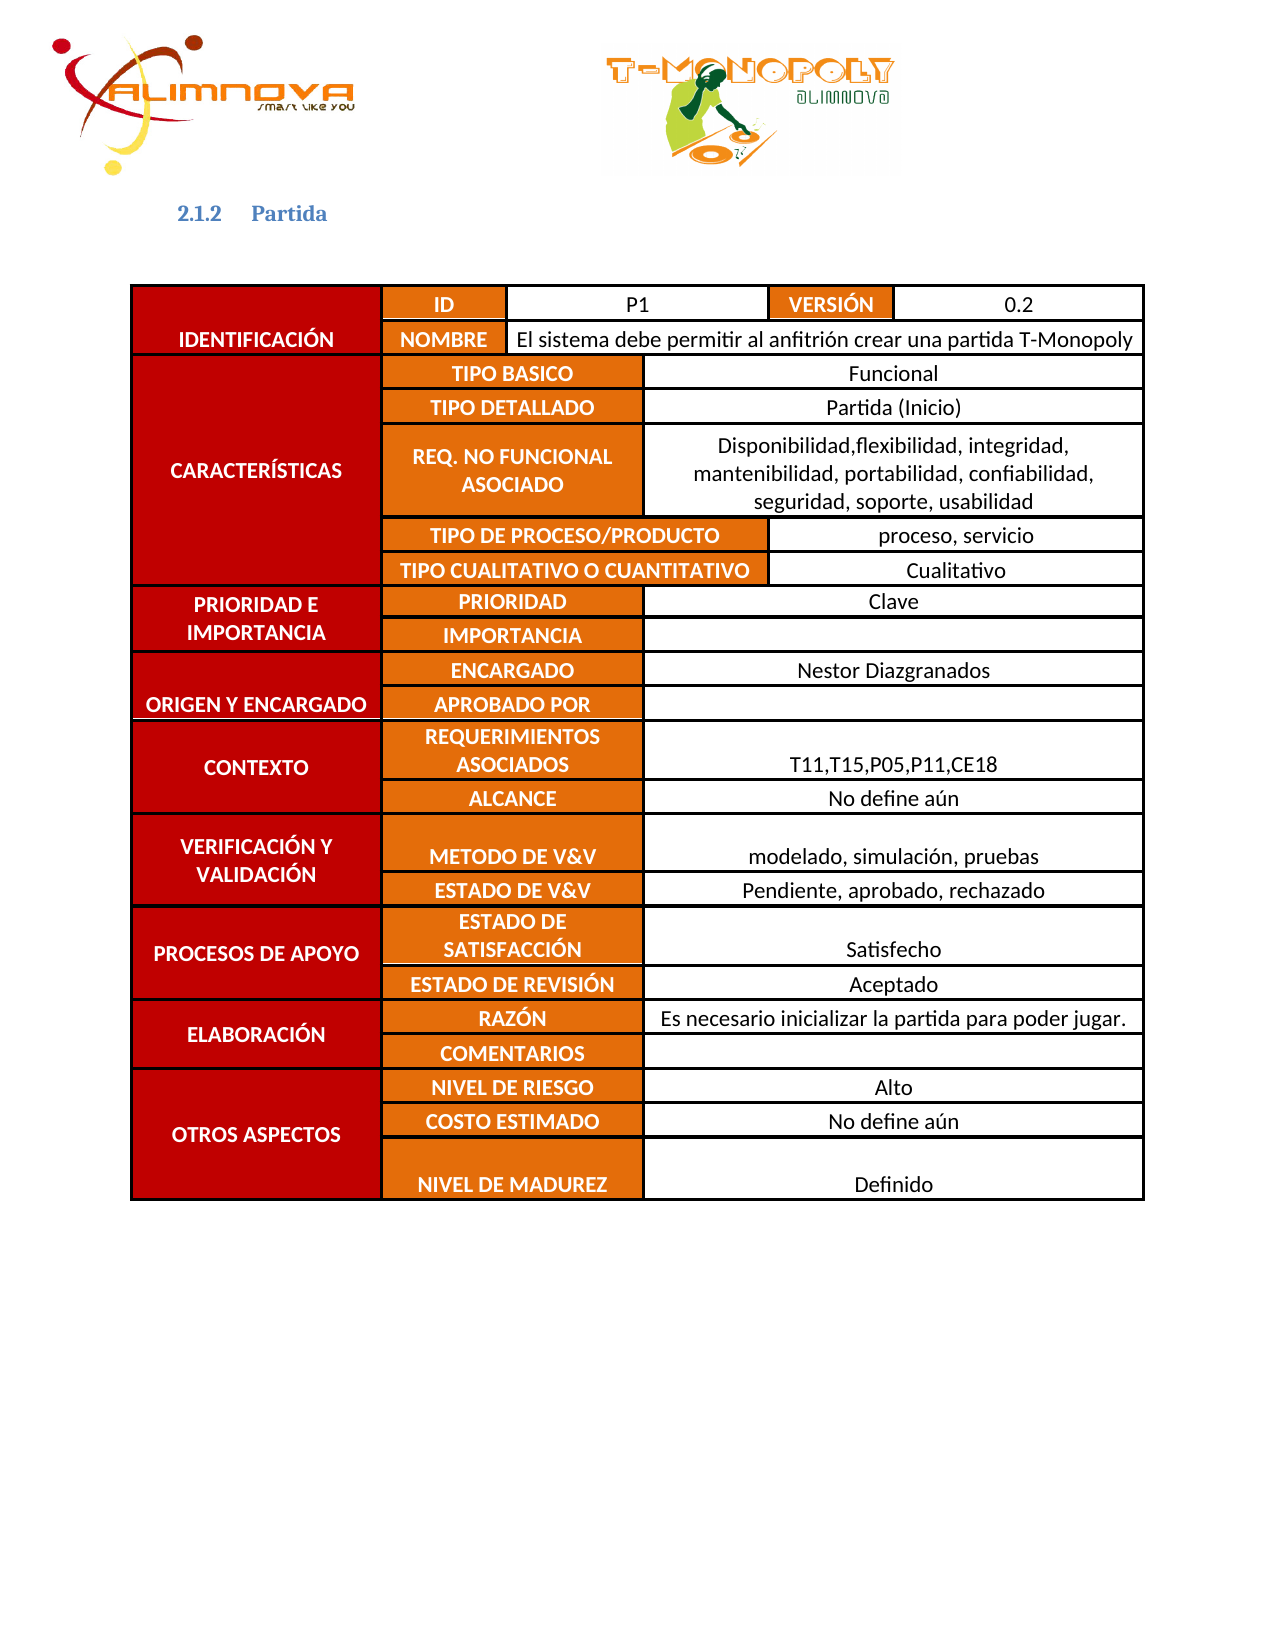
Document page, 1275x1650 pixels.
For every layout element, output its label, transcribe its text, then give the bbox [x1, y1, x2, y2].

table_cell Es necesario inicializar la partida para poder jugar. [645, 1001, 1142, 1032]
table_header VERSIÓN [770, 287, 892, 318]
table_cell T11,T15,P05,P11,CE18 [645, 722, 1142, 778]
table_cell Nestor Diazgranados [645, 653, 1142, 684]
table_cell Alto [645, 1070, 1142, 1101]
table_cell Funcional [645, 356, 1142, 387]
table_cell CARACTERÍSTICAS [133, 356, 380, 584]
table_cell ESTADO DE REVISIÓN [383, 967, 642, 998]
table_cell OTROS ASPECTOS [133, 1070, 380, 1198]
table_cell ENCARGADO [383, 653, 642, 684]
table_cell ORIGEN Y ENCARGADO [133, 653, 380, 718]
table_cell PRIORIDAD [383, 587, 642, 615]
table_cell Aceptado [645, 967, 1142, 998]
table_cell [645, 1035, 1142, 1067]
table_cell No define aún [645, 1104, 1142, 1135]
table_cell proceso, servicio [770, 519, 1142, 550]
table_cell NIVEL DE MADUREZ [383, 1139, 642, 1198]
table_cell ALCANCE [383, 781, 642, 812]
table_cell Disponibilidad,flexibilidad, integridad, mantenibilidad, portabilidad, confiabilidad, seguridad, soporte, usabilidad [645, 425, 1142, 515]
table_cell modelado, simulación, pruebas [645, 815, 1142, 870]
table_cell METODO DE V&V [383, 815, 642, 870]
table_cell IMPORTANCIA [383, 619, 642, 650]
table_cell APROBADO POR [383, 687, 642, 718]
table_cell Cualitativo [770, 553, 1142, 584]
table_cell ELABORACIÓN [133, 1001, 380, 1067]
table_cell [645, 687, 1142, 718]
table_cell NOMBRE [383, 322, 505, 353]
table_cell COMENTARIOS [383, 1035, 642, 1067]
table_cell [645, 619, 1142, 650]
table_cell Satisfecho [645, 908, 1142, 963]
table_header P1 [508, 287, 767, 318]
table_cell TIPO BASICO [383, 356, 642, 387]
table_header IDENTIFICACIÓN [133, 287, 380, 353]
table_cell COSTO ESTIMADO [383, 1104, 642, 1135]
table_cell ESTADO DE V&V [383, 873, 642, 904]
table_cell Partida (Inicio) [645, 390, 1142, 422]
picture [48, 33, 356, 177]
table_header 0.2 [895, 287, 1142, 318]
picture [601, 43, 902, 168]
table_cell PROCESOS DE APOYO [133, 908, 380, 998]
table_header ID [383, 287, 505, 318]
table_cell REQUERIMIENTOS ASOCIADOS [383, 722, 642, 778]
table_cell El sistema debe permitir al anfitrión crear una partida T-Monopoly [508, 322, 1142, 353]
table_cell Clave [645, 587, 1142, 615]
table_cell ESTADO DE SATISFACCIÓN [383, 908, 642, 963]
table_cell TIPO DE PROCESO/PRODUCTO [383, 519, 767, 550]
table_cell NIVEL DE RIESGO [383, 1070, 642, 1101]
table_cell TIPO DETALLADO [383, 390, 642, 422]
table_cell VERIFICACIÓN Y VALIDACIÓN [133, 815, 380, 904]
table_cell No define aún [645, 781, 1142, 812]
table_cell TIPO CUALITATIVO O CUANTITATIVO [383, 553, 767, 584]
table_cell Pendiente, aprobado, rechazado [645, 873, 1142, 904]
table_cell Definido [645, 1139, 1142, 1198]
table_cell PRIORIDAD E IMPORTANCIA [133, 587, 380, 650]
table_cell CONTEXTO [133, 722, 380, 812]
subtitle 2.1.2 Partida [177, 168, 1098, 227]
table_cell REQ. NO FUNCIONAL ASOCIADO [383, 425, 642, 515]
table_cell RAZÓN [383, 1001, 642, 1032]
